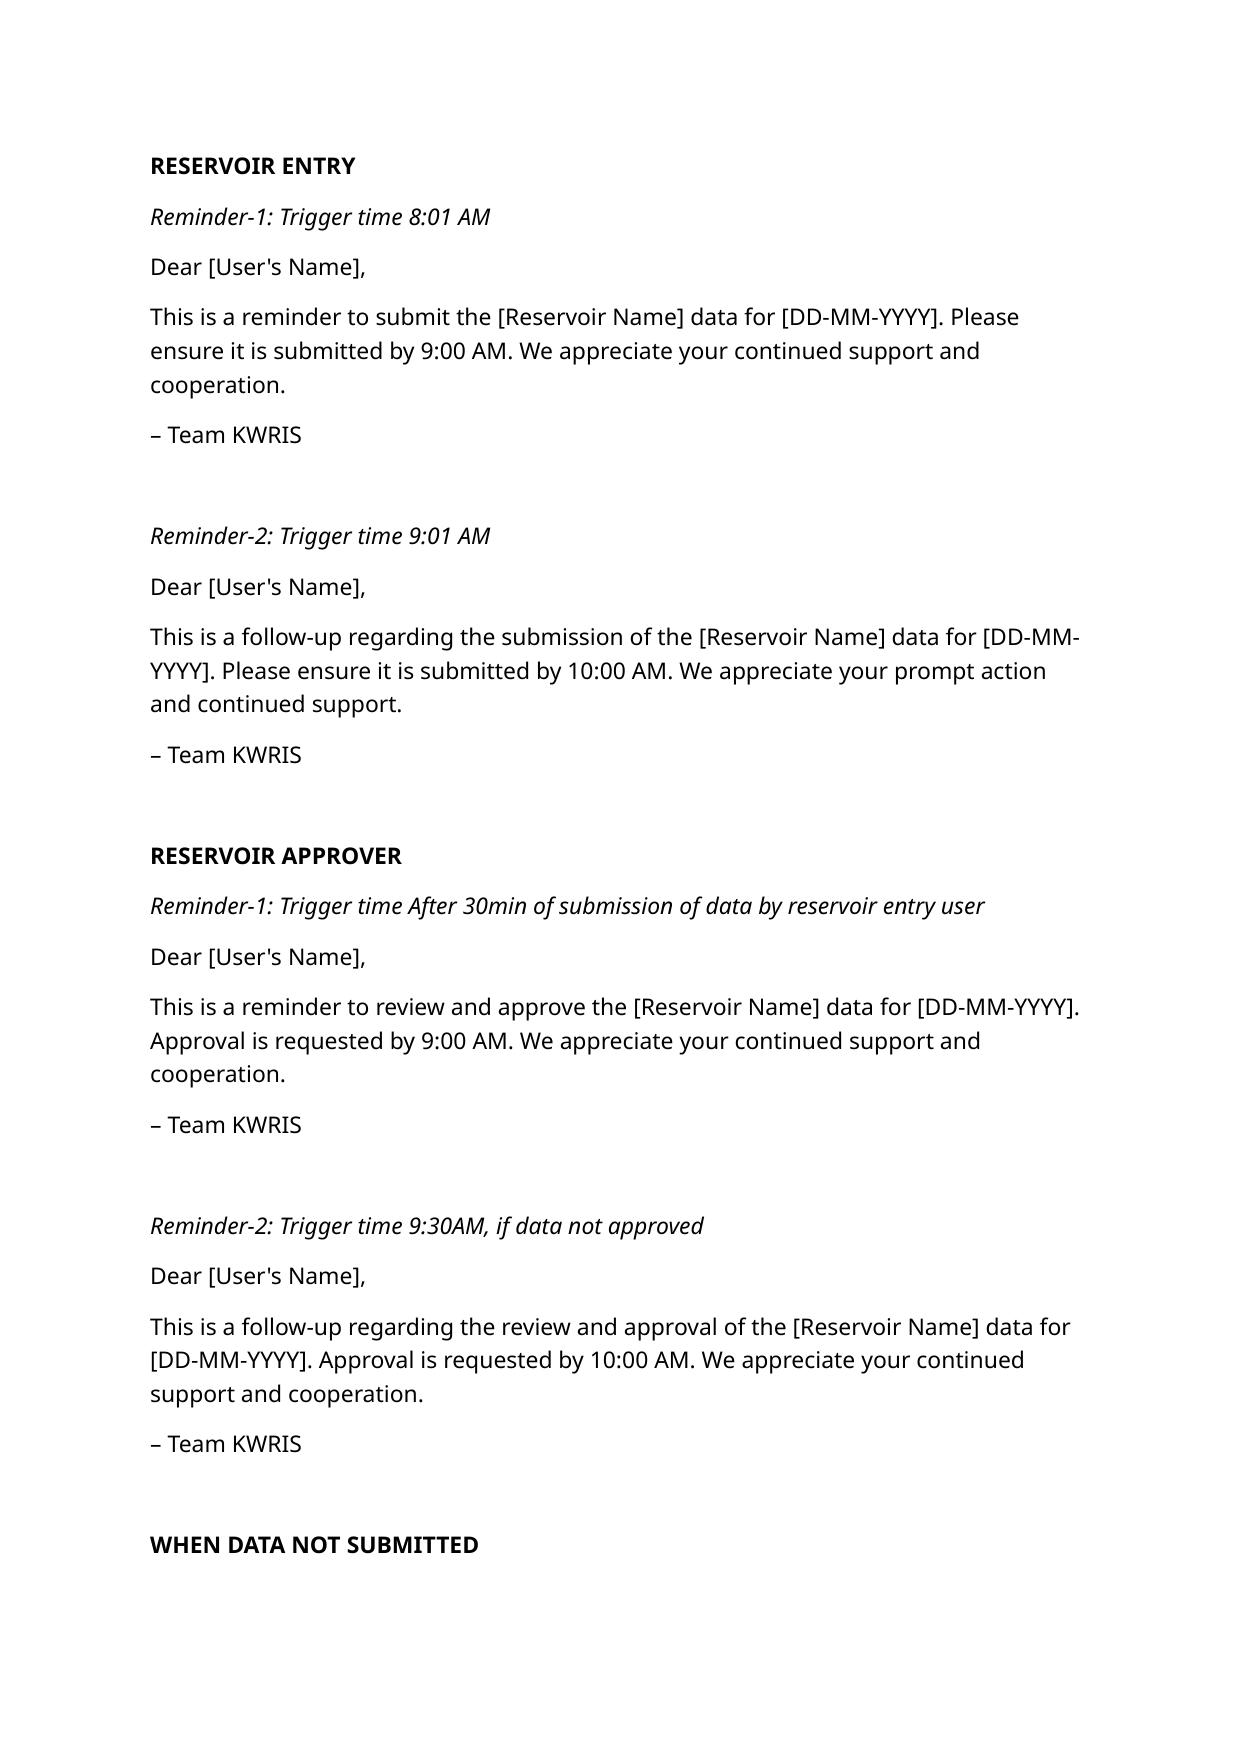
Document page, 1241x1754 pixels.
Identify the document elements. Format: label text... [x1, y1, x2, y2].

text Dear [User's Name], [150, 940, 1090, 972]
text Dear [User's Name], [150, 251, 1090, 282]
text Reminder-2: Trigger time 9:01 AM [150, 520, 1090, 551]
text WHEN DATA NOT SUBMITTED [150, 1529, 1090, 1560]
text – Team KWRIS [150, 739, 1090, 770]
text Reminder-2: Trigger time 9:30AM, if data not approved [150, 1209, 1090, 1241]
text – Team KWRIS [150, 1109, 1090, 1140]
text RESERVOIR APPROVER [150, 839, 1090, 871]
text – Team KWRIS [150, 1428, 1090, 1459]
text This is a follow-up regarding the submission of the [Reservoir Name] data for [DD-MM-YYYY]. Please ensure it is submitted by 10:00 AM. We appreciate your prompt action and continued support. [150, 621, 1090, 719]
text RESERVOIR ENTRY [150, 150, 1090, 181]
text This is a follow-up regarding the review and approval of the [Reservoir Name] data for [DD-MM-YYYY]. Approval is requested by 10:00 AM. We appreciate your continued support and cooperation. [150, 1310, 1090, 1409]
text Dear [User's Name], [150, 1260, 1090, 1291]
text Reminder-1: Trigger time 8:01 AM [150, 200, 1090, 232]
text This is a reminder to submit the [Reservoir Name] data for [DD-MM-YYYY]. Please ensure it is submitted by 9:00 AM. We appreciate your continued support and cooperation. [150, 301, 1090, 400]
text This is a reminder to review and approve the [Reservoir Name] data for [DD-MM-YYYY]. Approval is requested by 9:00 AM. We appreciate your continued support and cooperation. [150, 991, 1090, 1089]
text Dear [User's Name], [150, 570, 1090, 602]
text – Team KWRIS [150, 419, 1090, 450]
text Reminder-1: Trigger time After 30min of submission of data by reservoir entry user [150, 890, 1090, 921]
